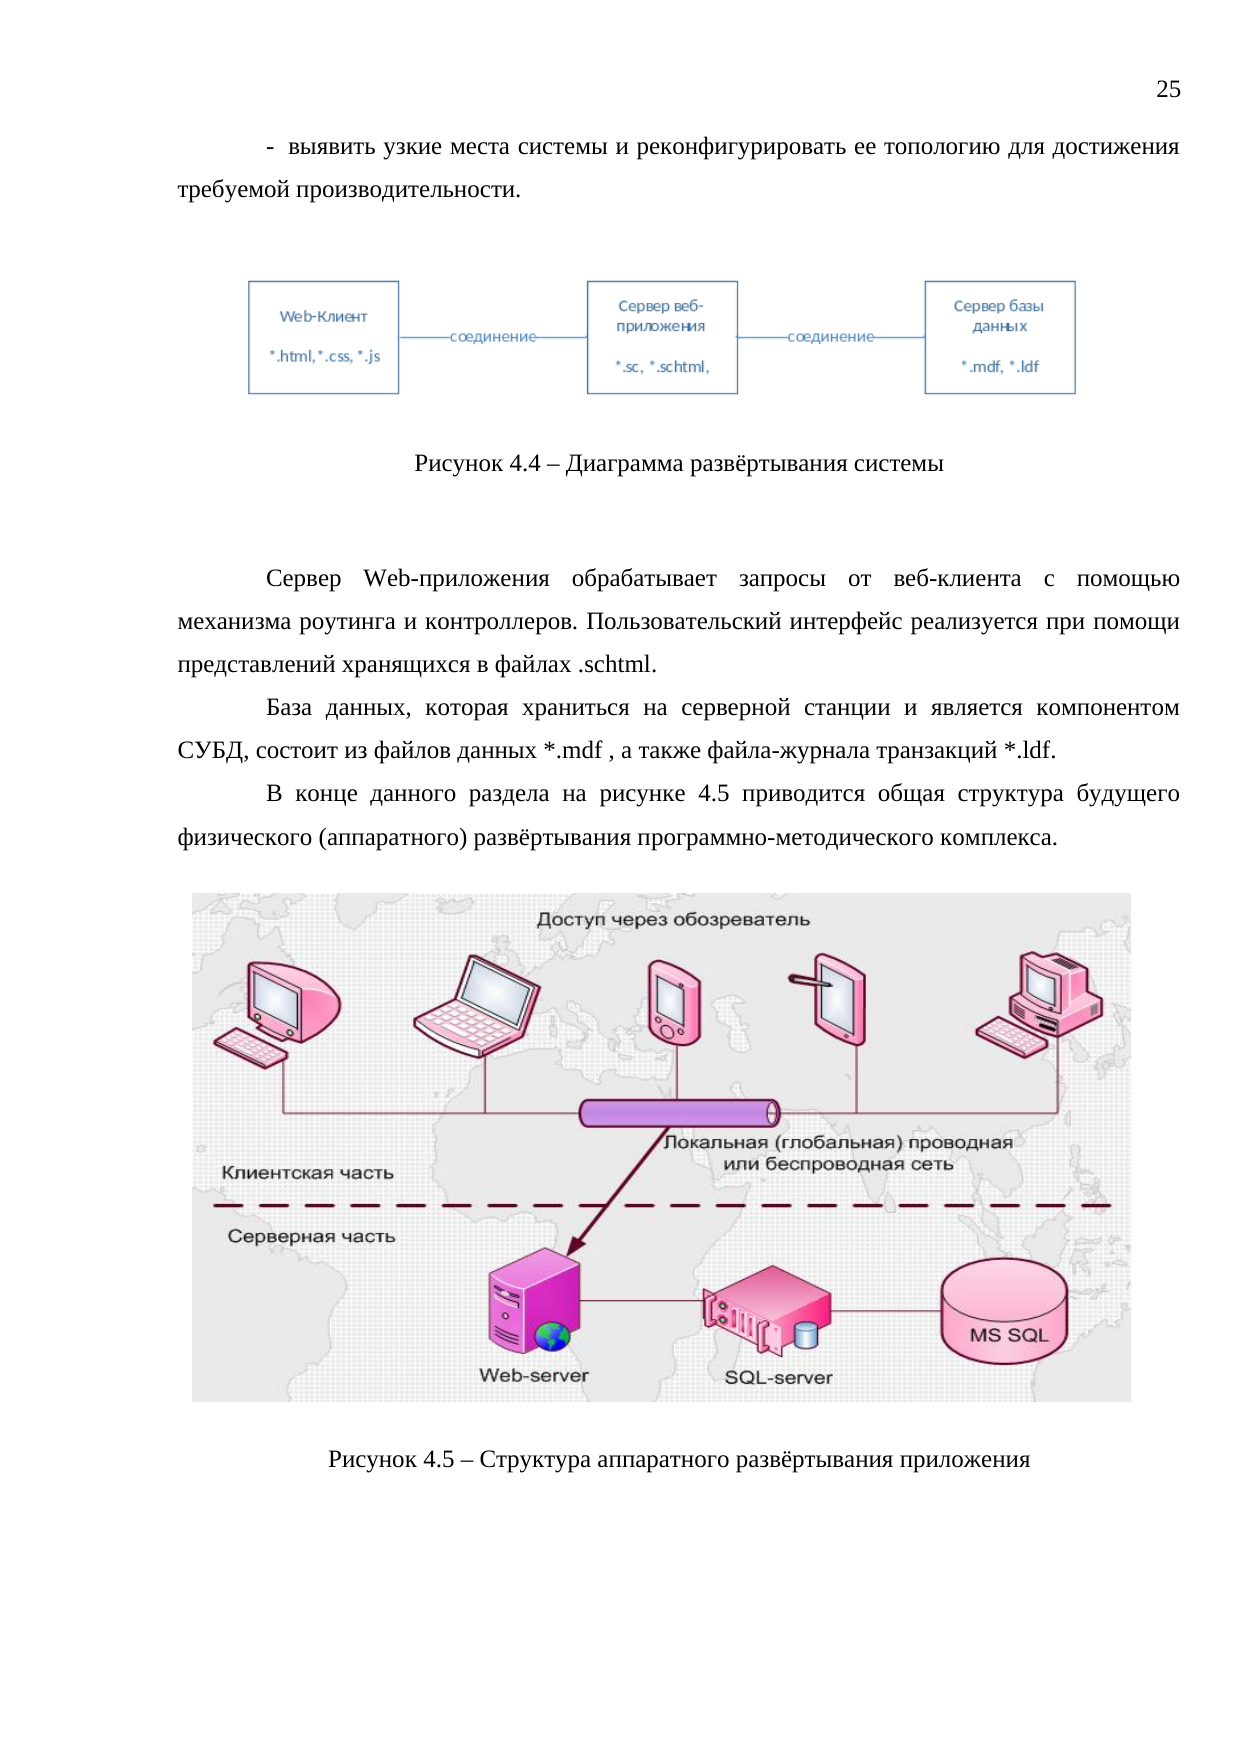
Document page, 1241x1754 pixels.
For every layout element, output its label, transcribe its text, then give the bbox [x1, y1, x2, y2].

text В конце данного раздела на рисунке 4.5 приводится общая структура будущего физического (аппаратного) развёртывания программно-методического комплекса. [177, 778, 1181, 850]
list Диаграмма развёртывания системы [177, 448, 1181, 477]
list выявить узкие места системы и реконфигурировать ее топологию для достижения требуемой производительности. [177, 131, 1181, 203]
list Структура аппаратного развёртывания приложения [177, 1444, 1181, 1473]
text База данных, которая храниться на серверной станции и является компонентом СУБД, состоит из файлов данных *.mdf , а также файла-журнала транзакций *.ldf. [177, 692, 1181, 764]
picture [192, 893, 1132, 1402]
text Сервер Web-приложения обрабатывает запросы от веб-клиента с помощью механизма роутинга и контроллеров. Пользовательский интерфейс реализуется при помощи представлений хранящихся в файлах .schtml. [177, 563, 1181, 678]
